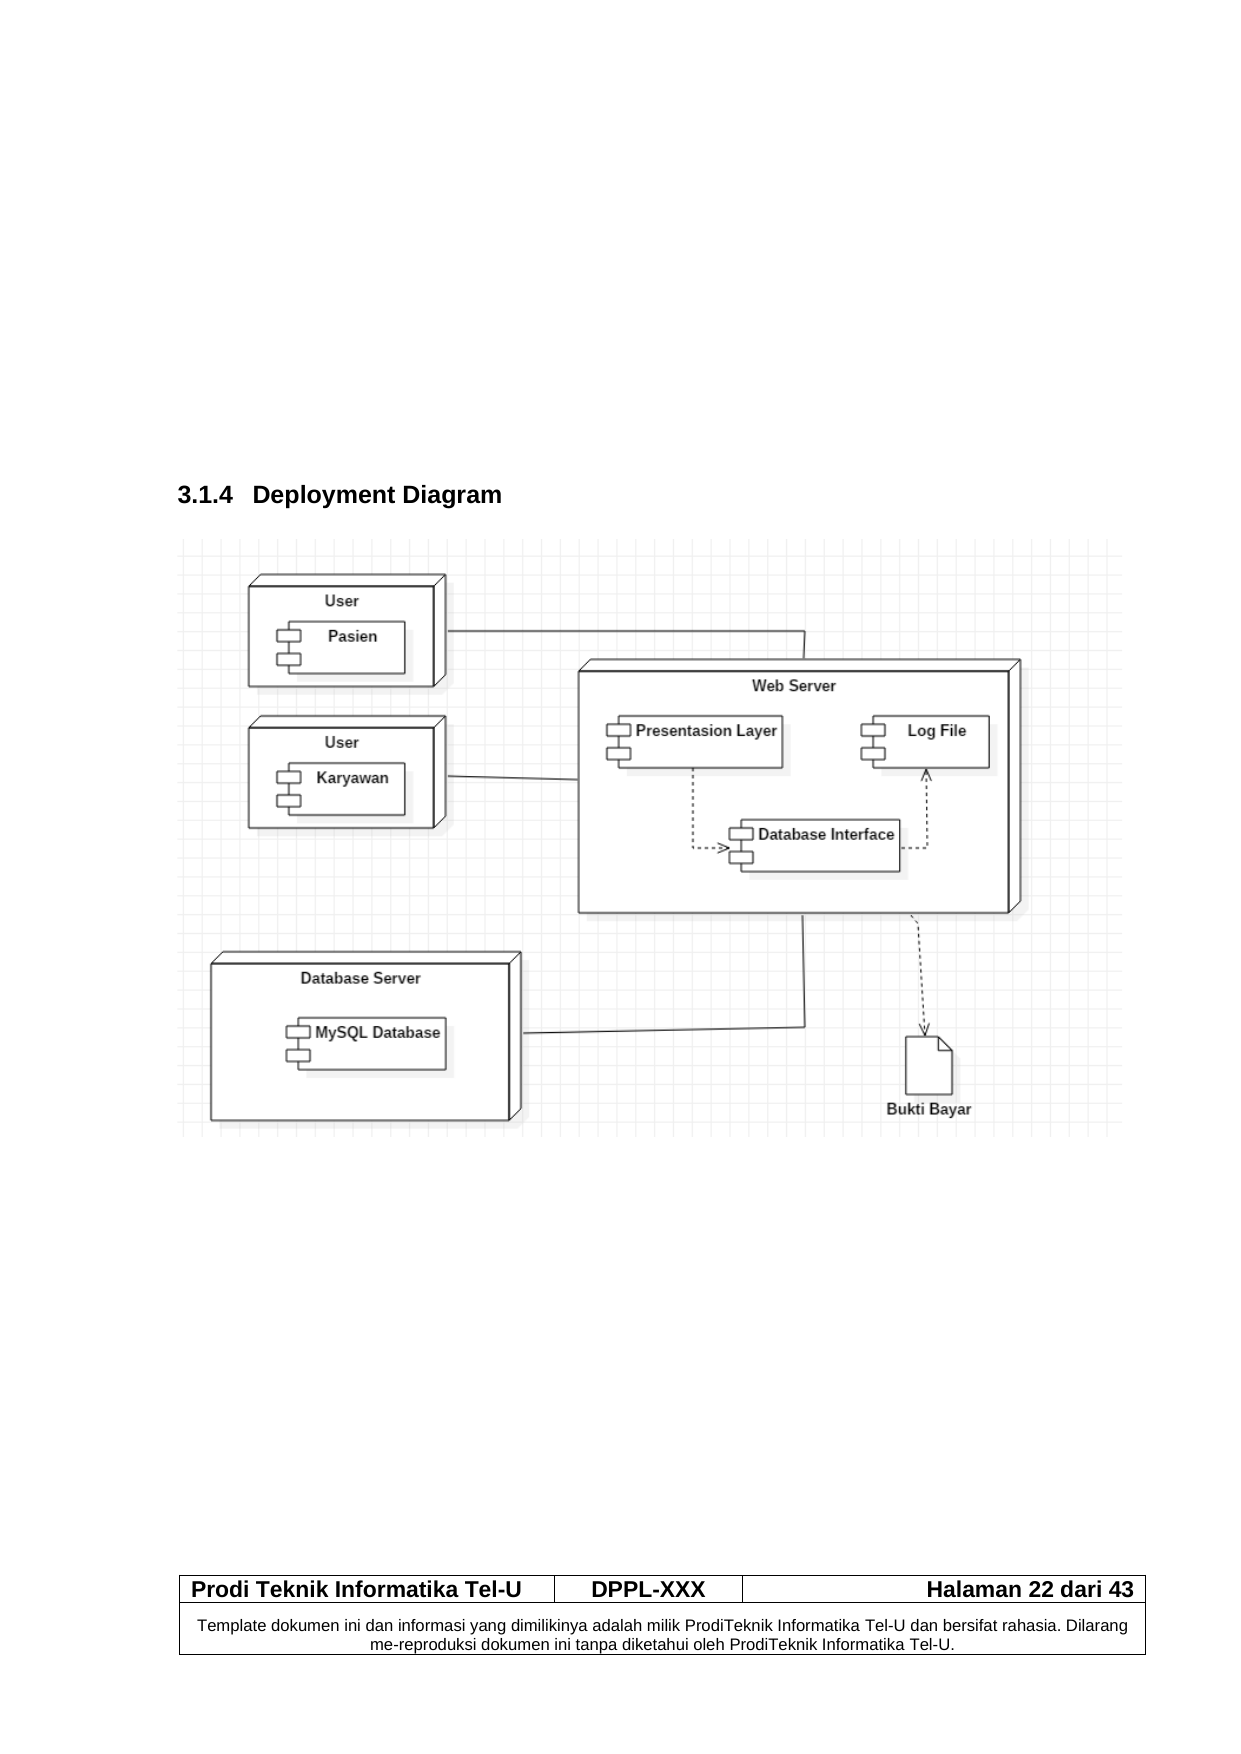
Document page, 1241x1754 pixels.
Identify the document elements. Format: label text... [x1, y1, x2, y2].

subtitle Deployment Diagram [177, 480, 1122, 509]
picture [177, 539, 1123, 1137]
